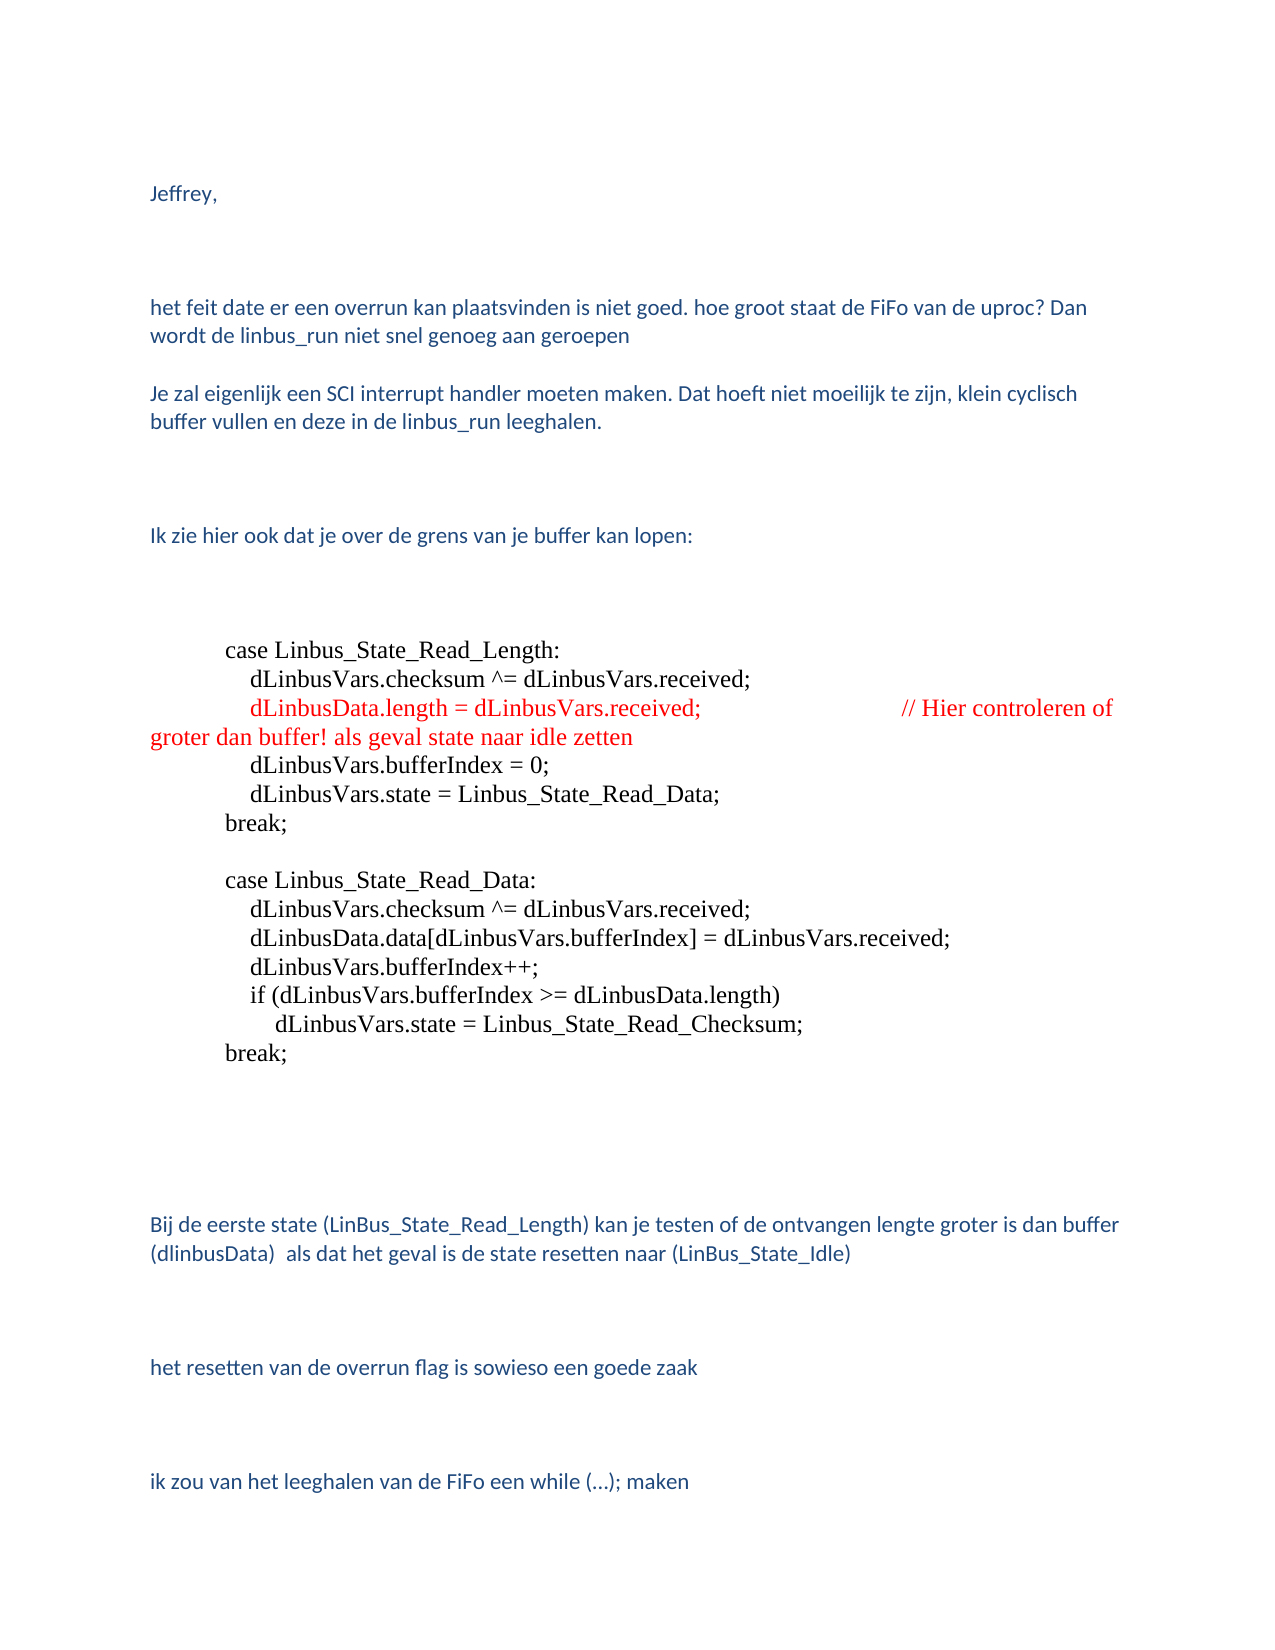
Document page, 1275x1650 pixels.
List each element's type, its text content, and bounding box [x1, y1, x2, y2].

text Bij de eerste state (LinBus_State_Read_Length) kan je testen of de ontvangen lengte groter is dan buffer (dlinbusData) als dat het geval is de state resetten naar (LinBus_State_Idle) [150, 1211, 1125, 1267]
text Jeffrey, [150, 179, 1125, 207]
text Ik zie hier ook dat je over de grens van je buffer kan lopen: [150, 521, 1125, 549]
text ik zou van het leeghalen van de FiFo een while (…); maken [150, 1467, 1125, 1495]
text het resetten van de overrun flag is sowieso een goede zaak [150, 1353, 1125, 1381]
text Je zal eigenlijk een SCI interrupt handler moeten maken. Dat hoeft niet moeilijk te zijn, klein cyclisch buffer vullen en deze in de linbus_run leeghalen. [150, 379, 1125, 435]
text het feit date er een overrun kan plaatsvinden is niet goed. hoe groot staat de FiFo van de uproc? Dan wordt de linbus_run niet snel genoeg aan geroepen [150, 293, 1125, 349]
text case Linbus_State_Read_Length: dLinbusVars.checksum ^= dLinbusVars.received; dLinbusData.length = dLinbusVars.received; // Hier controleren of groter dan buffer! als geval state naar idle zetten dLinbusVars.bufferIndex = 0; dLinbusVars.state = Linbus_State_Read_Data; break; case Linbus_State_Read_Data: dLinbusVars.checksum ^= dLinbusVars.received; dLinbusData.data[dLinbusVars.bufferIndex] = dLinbusVars.received; dLinbusVars.bufferIndex++; if (dLinbusVars.bufferIndex >= dLinbusData.length) dLinbusVars.state = Linbus_State_Read_Checksum; break; [150, 636, 1125, 1124]
